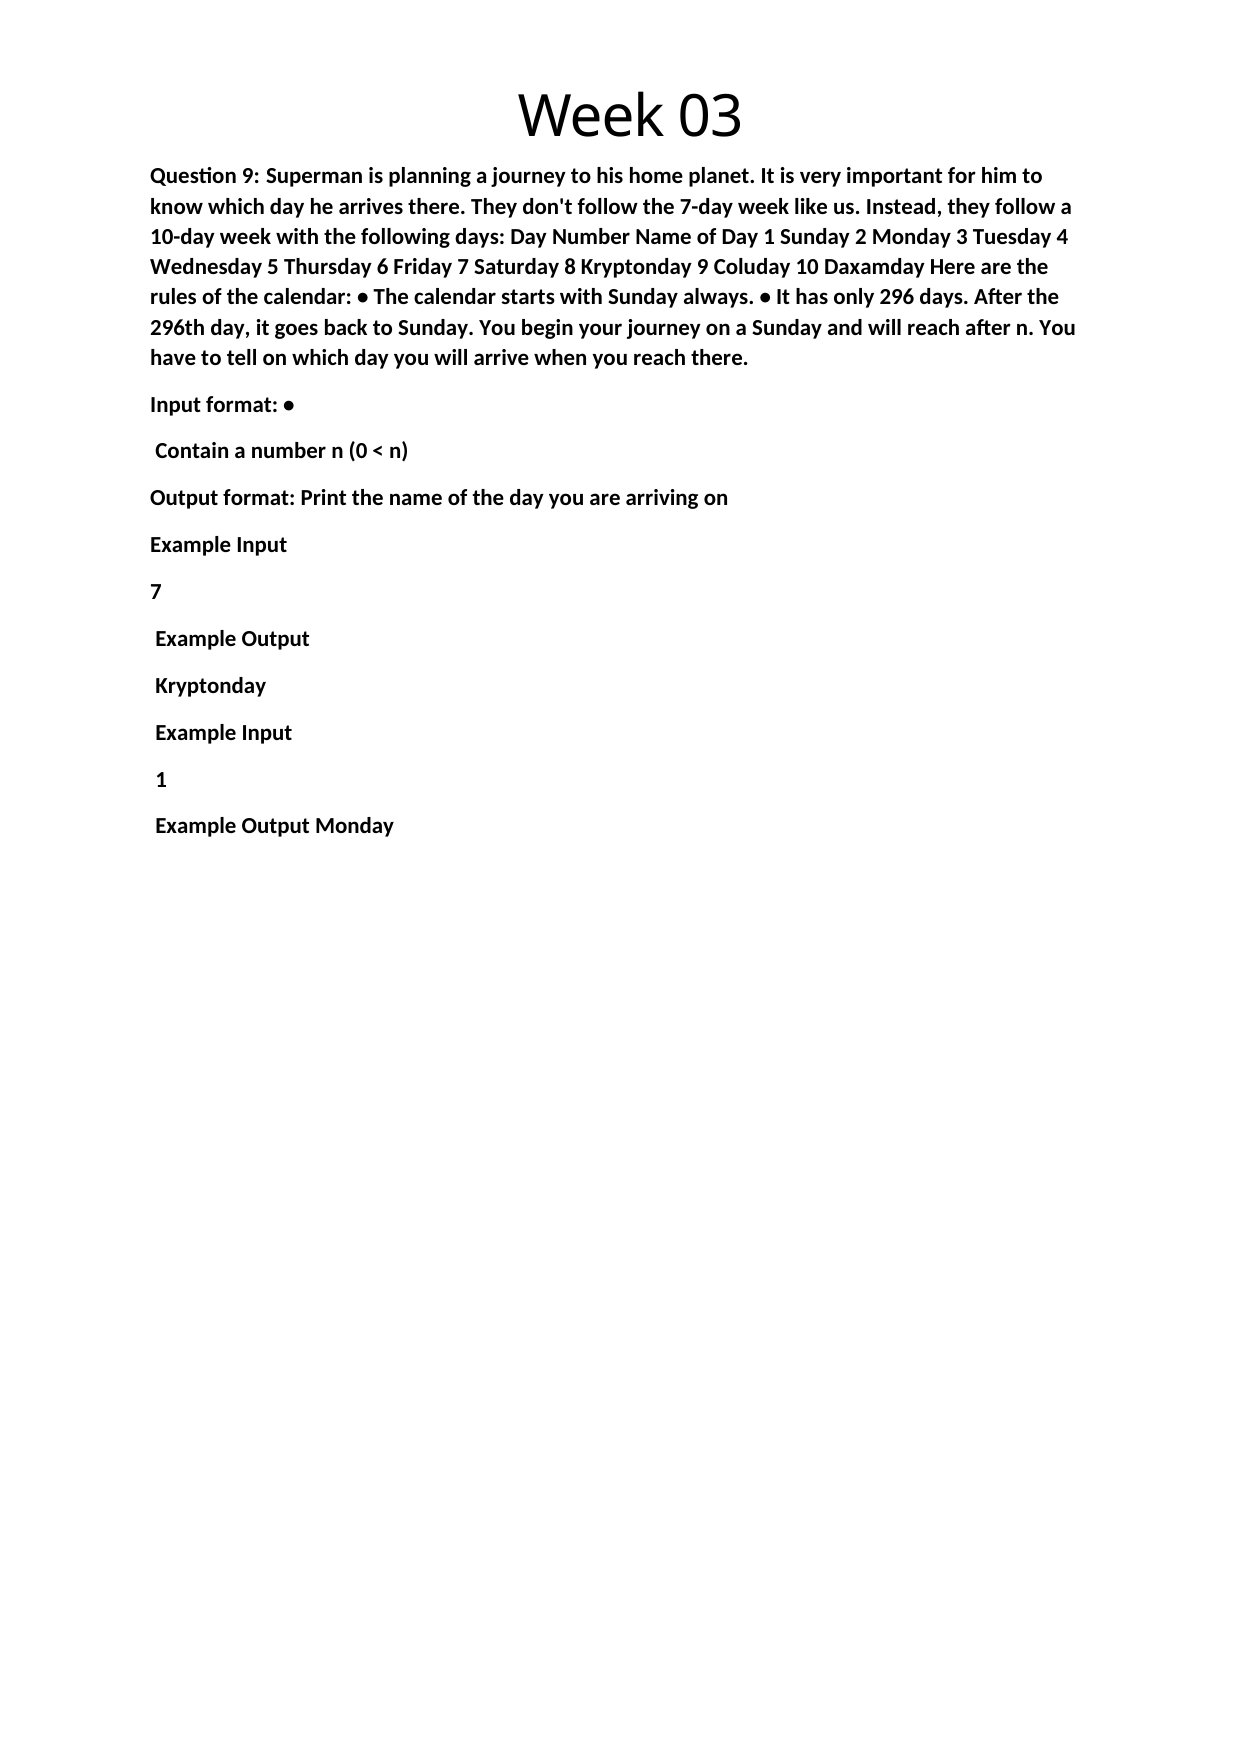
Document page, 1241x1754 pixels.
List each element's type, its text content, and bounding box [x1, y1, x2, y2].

text Example Output [150, 624, 1090, 652]
text 7 [150, 577, 1090, 605]
text Example Input [150, 530, 1090, 558]
text Question 9: Superman is planning a journey to his home planet. It is very important for him to know which day he arrives there. They don't follow the 7-day week like us. Instead, they follow a 10-day week with the following days: Day Number Name of Day 1 Sunday 2 Monday 3 Tuesday 4 Wednesday 5 Thursday 6 Friday 7 Saturday 8 Kryptonday 9 Coluday 10 Daxamday Here are the rules of the calendar: • The calendar starts with Sunday always. • It has only 296 days. After the 296th day, it goes back to Sunday. You begin your journey on a Sunday and will reach after n. You have to tell on which day you will arrive when you reach there. [150, 162, 1090, 371]
text Contain a number n (0 < n) [150, 437, 1090, 464]
text Example Input [150, 718, 1090, 746]
text 1 [150, 765, 1090, 793]
text Example Output Monday [150, 812, 1090, 839]
text Kryptonday [150, 671, 1090, 699]
text Input format: • [150, 390, 1090, 418]
text Output format: Print the name of the day you are arriving on [150, 483, 1090, 511]
